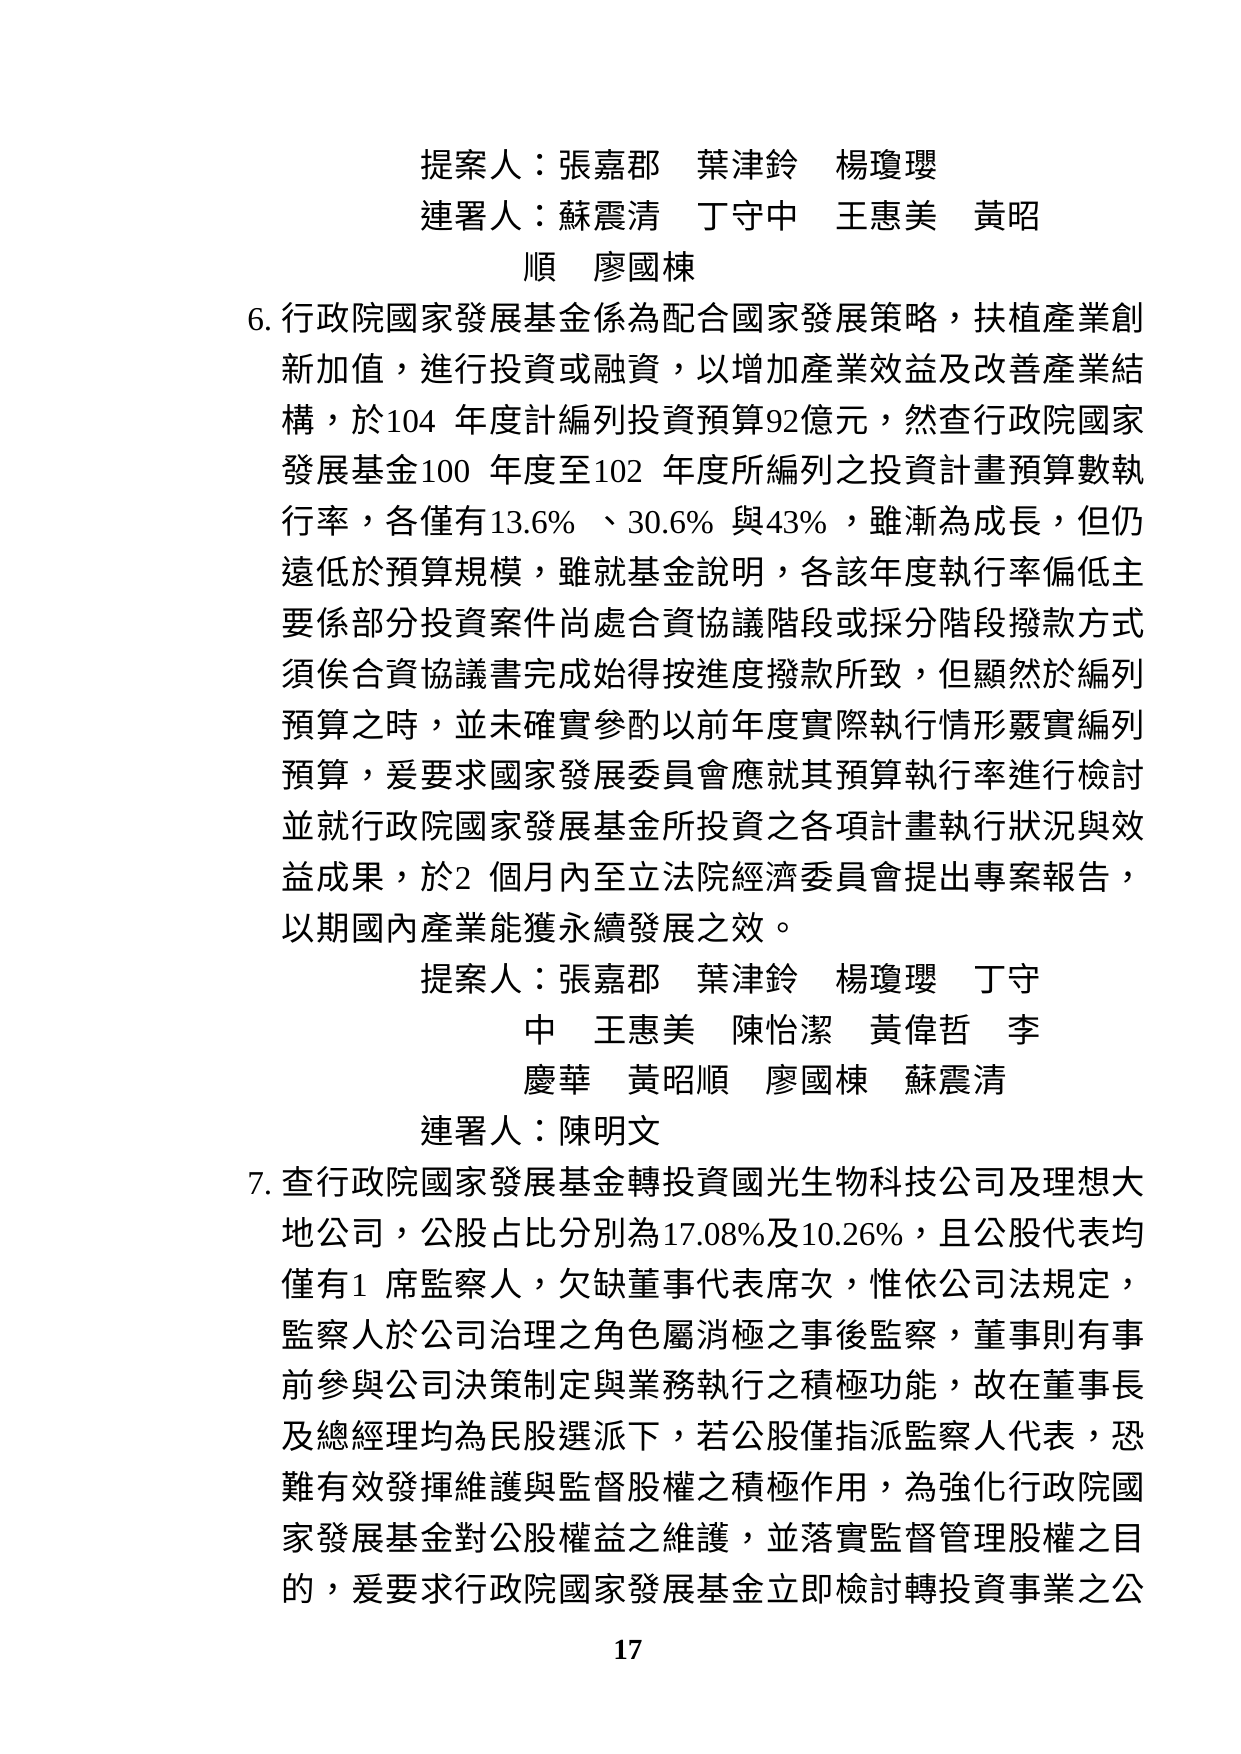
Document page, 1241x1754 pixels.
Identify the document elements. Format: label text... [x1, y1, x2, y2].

text 6.行政院國家發展基金係為配合國家發展策略，扶植產業創新加值，進行投資或融資，以增加產業效益及改善產業結構，於104年度計編列投資預算92億元，然查行政院國家發展基金100年度至102年度所編列之投資計畫預算數執行率，各僅有13.6%、30.6%與43%，雖漸為成長，但仍遠低於預算規模，雖就基金說明，各該年度執行率偏低主要係部分投資案件尚處合資協議階段或採分階段撥款方式，須俟合資協議書完成始得按進度撥款所致，但顯然於編列預算之時，並未確實參酌以前年度實際執行情形覈實編列預算，爰要求國家發展委員會應就其預算執行率進行檢討，並就行政院國家發展基金所投資之各項計畫執行狀況與效益成果，於2個月內至立法院經濟委員會提出專案報告，以期國內產業能獲永續發展之效。 [237, 290, 1146, 951]
text 提案人：張嘉郡 葉津鈴 楊瓊瓔 [386, 138, 1060, 189]
text 連署人：蘇震清 丁守中 王惠美 黃昭順 廖國棟 [386, 189, 1060, 290]
text 提案人：張嘉郡 葉津鈴 楊瓊瓔 丁守中 王惠美 陳怡潔 黃偉哲 李慶華 黃昭順 廖國棟 蘇震清 [386, 951, 1060, 1104]
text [237, 1154, 1146, 1612]
text 連署人：陳明文 [386, 1104, 1060, 1154]
